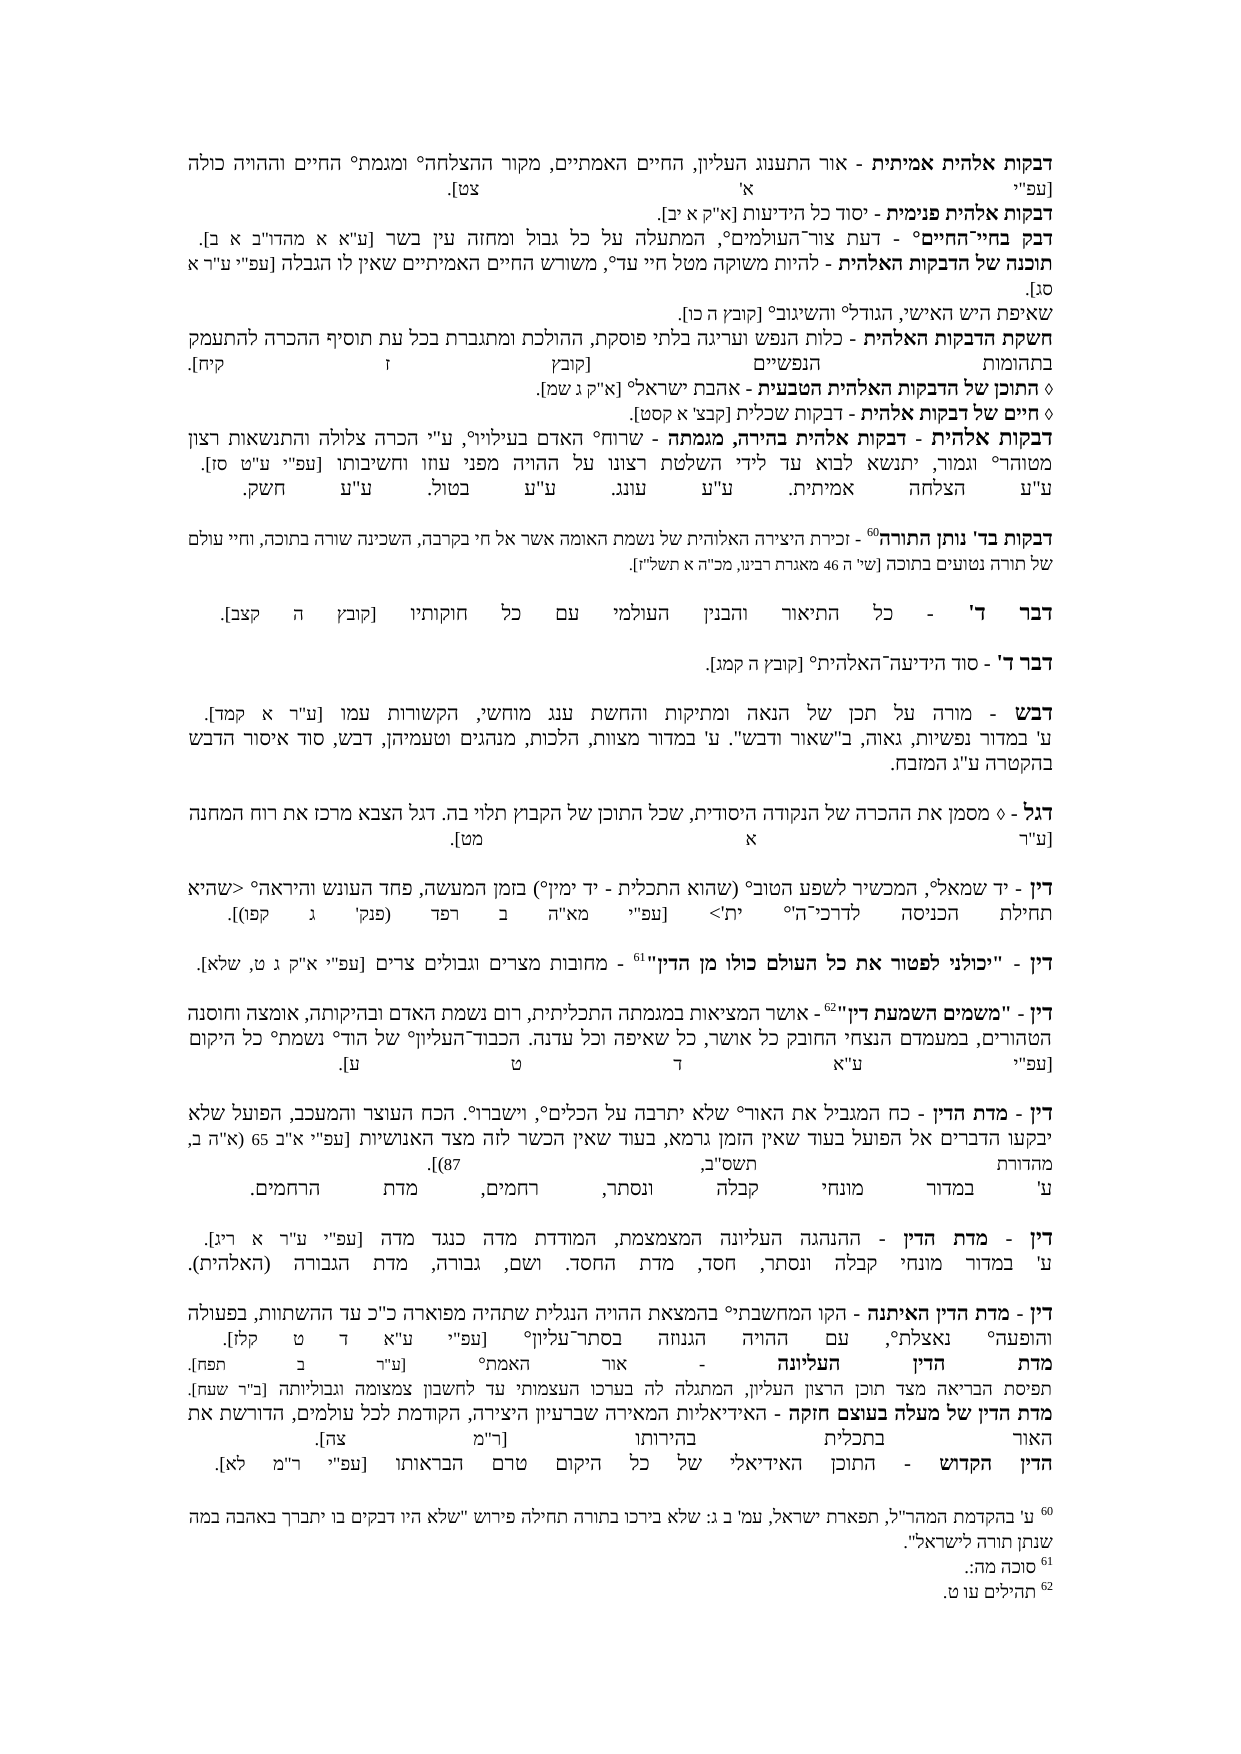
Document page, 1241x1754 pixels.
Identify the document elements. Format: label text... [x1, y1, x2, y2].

text דין - "משמים השמעת דין" - אושר המציאות במגמתה התכליתית, רום נשמת האדם ובהיקותה, אומצה וחוסנה הטהורים, במעמדם הנצחי החובק כל אושר, כל שאיפה וכל עדנה. הכבוד־העליון° של הוד° נשמת° כל היקום [עפ"י ע"א ד ט ע]. דין - מדת הדין - כח המגביל את האור° שלא יתרבה על הכלים°, וישברו°. הכח העוצר והמעכב, הפועל שלא יבקעו הדברים אל הפועל בעוד שאין הזמן גרמא, בעוד שאין הכשר לזה מצד האנושיות [עפ"י א"ב 65 (א"ה ב, מהדורת תשס"ב, 87)]. ע' במדור מונחי קבלה ונסתר, רחמים, מדת הרחמים. [187, 1000, 1053, 1225]
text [187, 150, 1053, 225]
text דבר ד' - כל התיאור והבנין העולמי עם כל חוקותיו [קובץ ה קצב]. [187, 575, 1053, 650]
text דין - "יכולני לפטור את כל העולם כולו מן הדין" - מחובות מצרים וגבולים צרים [עפ"י א"ק ג ט, שלא]. [187, 950, 1053, 1000]
text דין - יד שמאל°, המכשיר לשפע הטוב° (שהוא התכלית - יד ימין°) בזמן המעשה, פחד העונש והיראה° <שהיא תחילת הכניסה לדרכי־ה'° ית'> [עפ"י מא"ה ב רפד (פנק' ג קפו)]. [187, 875, 1053, 950]
text דבש - מורה על תכן של הנאה ומתיקות והחשת ענג מוחשי, הקשורות עמו [ע"ר א קמד]. ע' במדור נפשיות, גאוה, ב"שאור ודבש". ע' במדור מצוות, הלכות, מנהגים וטעמיהן, דבש, סוד איסור הדבש בהקטרה ע"ג המזבח. [187, 675, 1053, 775]
text דין - מדת הדין - ההנהגה העליונה המצמצמת, המודדת מדה כנגד מדה [עפ"י ע"ר א ריג]. ע' במדור מונחי קבלה ונסתר, חסד, מדת החסד. ושם, גבורה, מדת הגבורה (האלהית). [187, 1225, 1053, 1300]
text דבק בחיי־החיים° - דעת צור־העולמים°, המתעלה על כל גבול ומחזה עין בשר [ע"א א מהדו"ב א ב]. תוכנה של הדבקות האלהית - להיות משוקה מטל חיי עד°, משורש החיים האמיתיים שאין לו הגבלה [עפ"י ע"ר א סג]. שאיפת היש האישי, הגודל° והשיגוב° [קובץ ה כו]. [187, 225, 1053, 325]
text ◊ חיים של דבקות אלהית - דבקות שכלית [קבצ' א קסט]. [187, 400, 1053, 425]
text דבקות אלהית - דבקות אלהית בהירה, מגמתה - שרוח° האדם בעילויו°, ע"י הכרה צלולה והתנשאות רצון מטוהר° וגמור, יתנשא לבוא עד לידי השלטת רצונו על ההויה מפני עוזו וחשיבותו [עפ"י ע"ט סז]. ע"ע הצלחה אמיתית. ע"ע עונג. ע"ע בטול. ע"ע חשק. [187, 425, 1053, 525]
text חשקת הדבקות האלהית - כלות הנפש ועריגה בלתי פוסקת, ההולכת ומתגברת בכל עת תוסיף ההכרה להתעמק בתהומות הנפשיים [קובץ ז קיח]. ◊ התוכן של הדבקות האלהית הטבעית - אהבת ישראל° [א"ק ג שמ]. [187, 325, 1053, 400]
text דגל - ◊ מסמן את ההכרה של הנקודה היסודית, שכל התוכן של הקבוץ תלוי בה. דגל הצבא מרכז את רוח המחנה [ע"ר א מט]. [187, 800, 1053, 875]
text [187, 1300, 1053, 1475]
text דבר ד' - סוד הידיעה־האלהית° [קובץ ה קמג]. [187, 650, 1053, 675]
text דבקות בד' נותן התורה - זכירת היצירה האלוהית של נשמת האומה אשר אל חי בקרבה, השכינה שורה בתוכה, וחיי עולם של תורה נטועים בתוכה [שי' ה 46 מאגרת רבינו, מכ"ה א תשל"ז]. [187, 525, 1053, 575]
